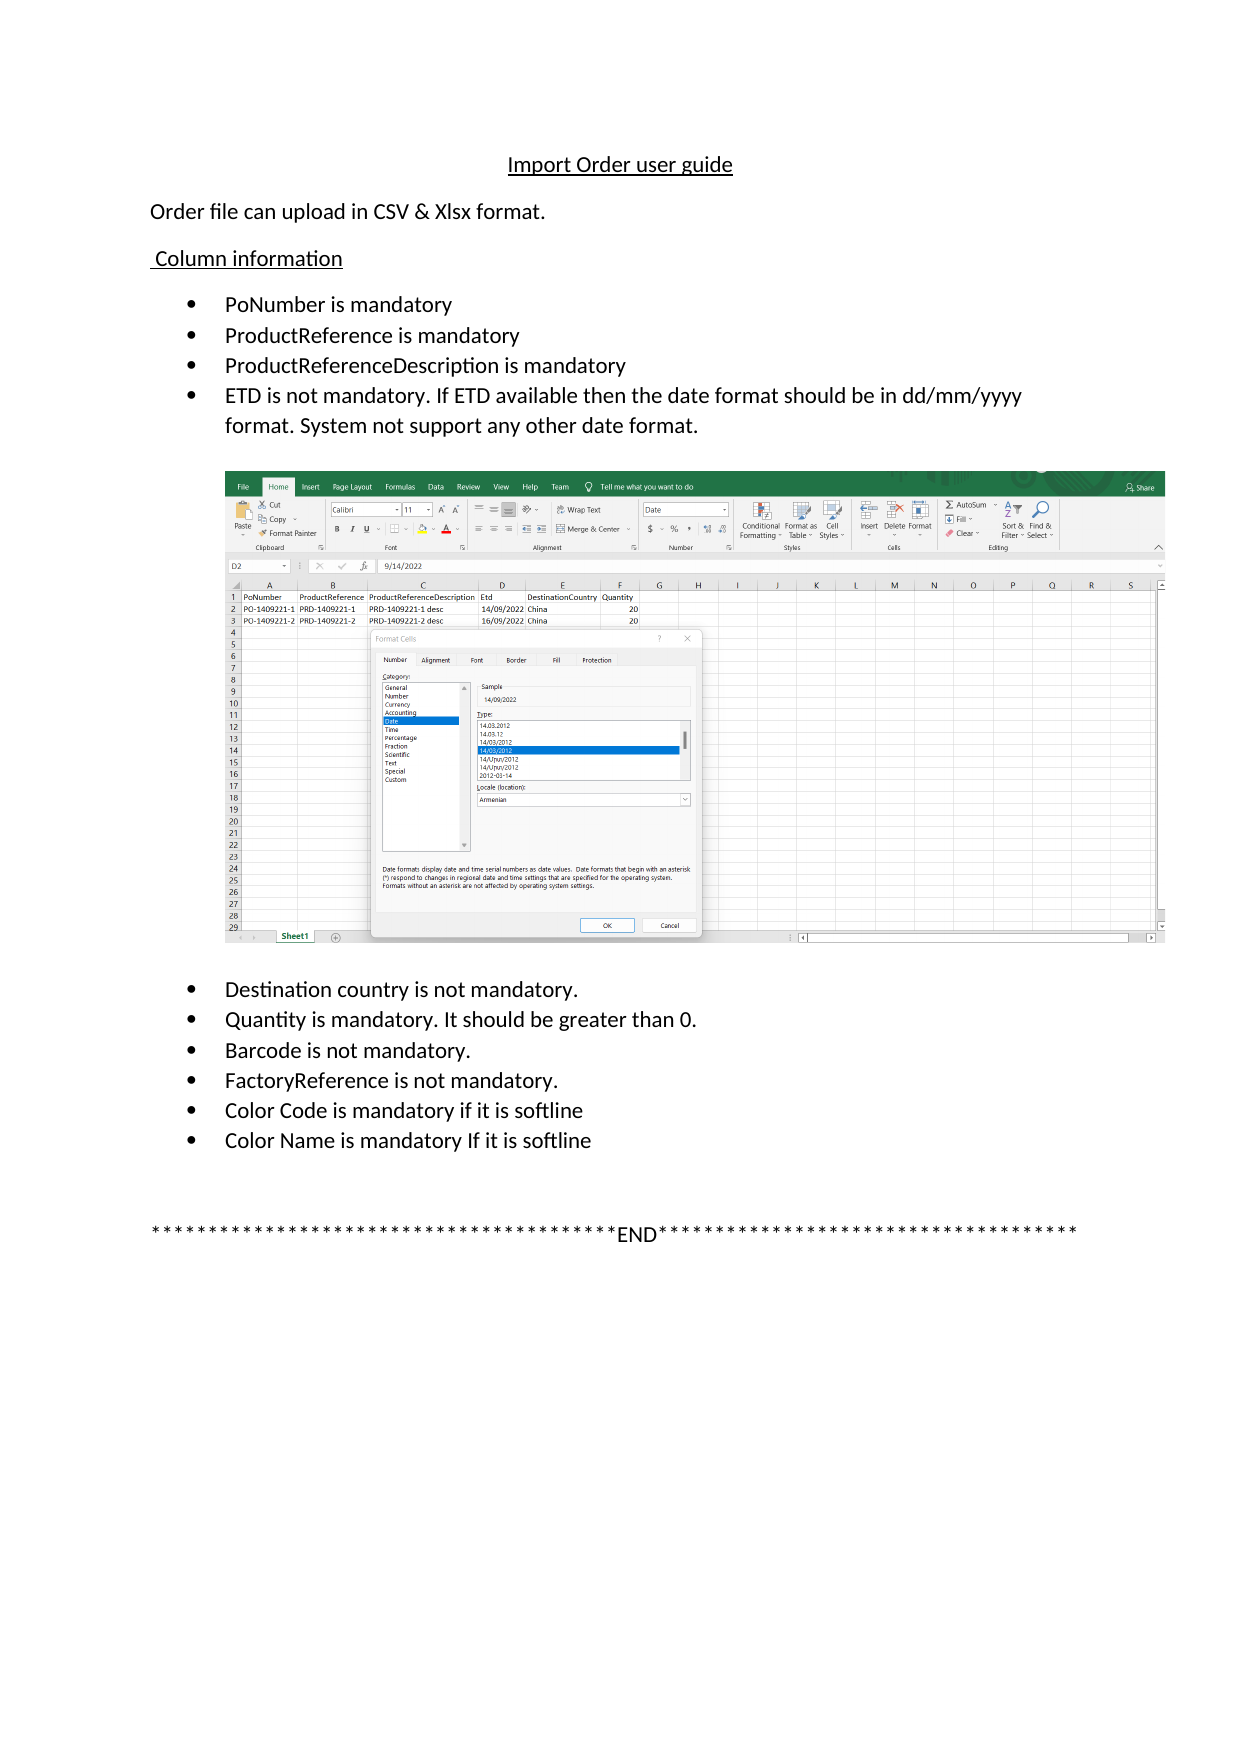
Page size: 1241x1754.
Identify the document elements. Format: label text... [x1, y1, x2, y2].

list Barcode is not mandatory. [187, 1036, 1090, 1064]
list ProductReference is mandatory [187, 321, 1090, 349]
text Order file can upload in CSV & Xlsx format. [150, 197, 1090, 225]
list FactoryReference is not mandatory. [187, 1066, 1090, 1094]
text Column information [150, 244, 1090, 272]
list PoNumber is mandatory [187, 291, 1090, 319]
list Quantity is mandatory. It should be greater than 0. [187, 1006, 1090, 1033]
list Color Name is mandatory If it is softline [187, 1126, 1090, 1154]
text *****************************************END************************************* [150, 1220, 1090, 1248]
text Import Order user guide [150, 150, 1090, 178]
list Color Code is mandatory if it is softline [187, 1096, 1090, 1124]
picture [225, 471, 1166, 943]
list ProductReferenceDescription is mandatory [187, 351, 1090, 379]
list Destination country is not mandatory. [187, 975, 1090, 1003]
